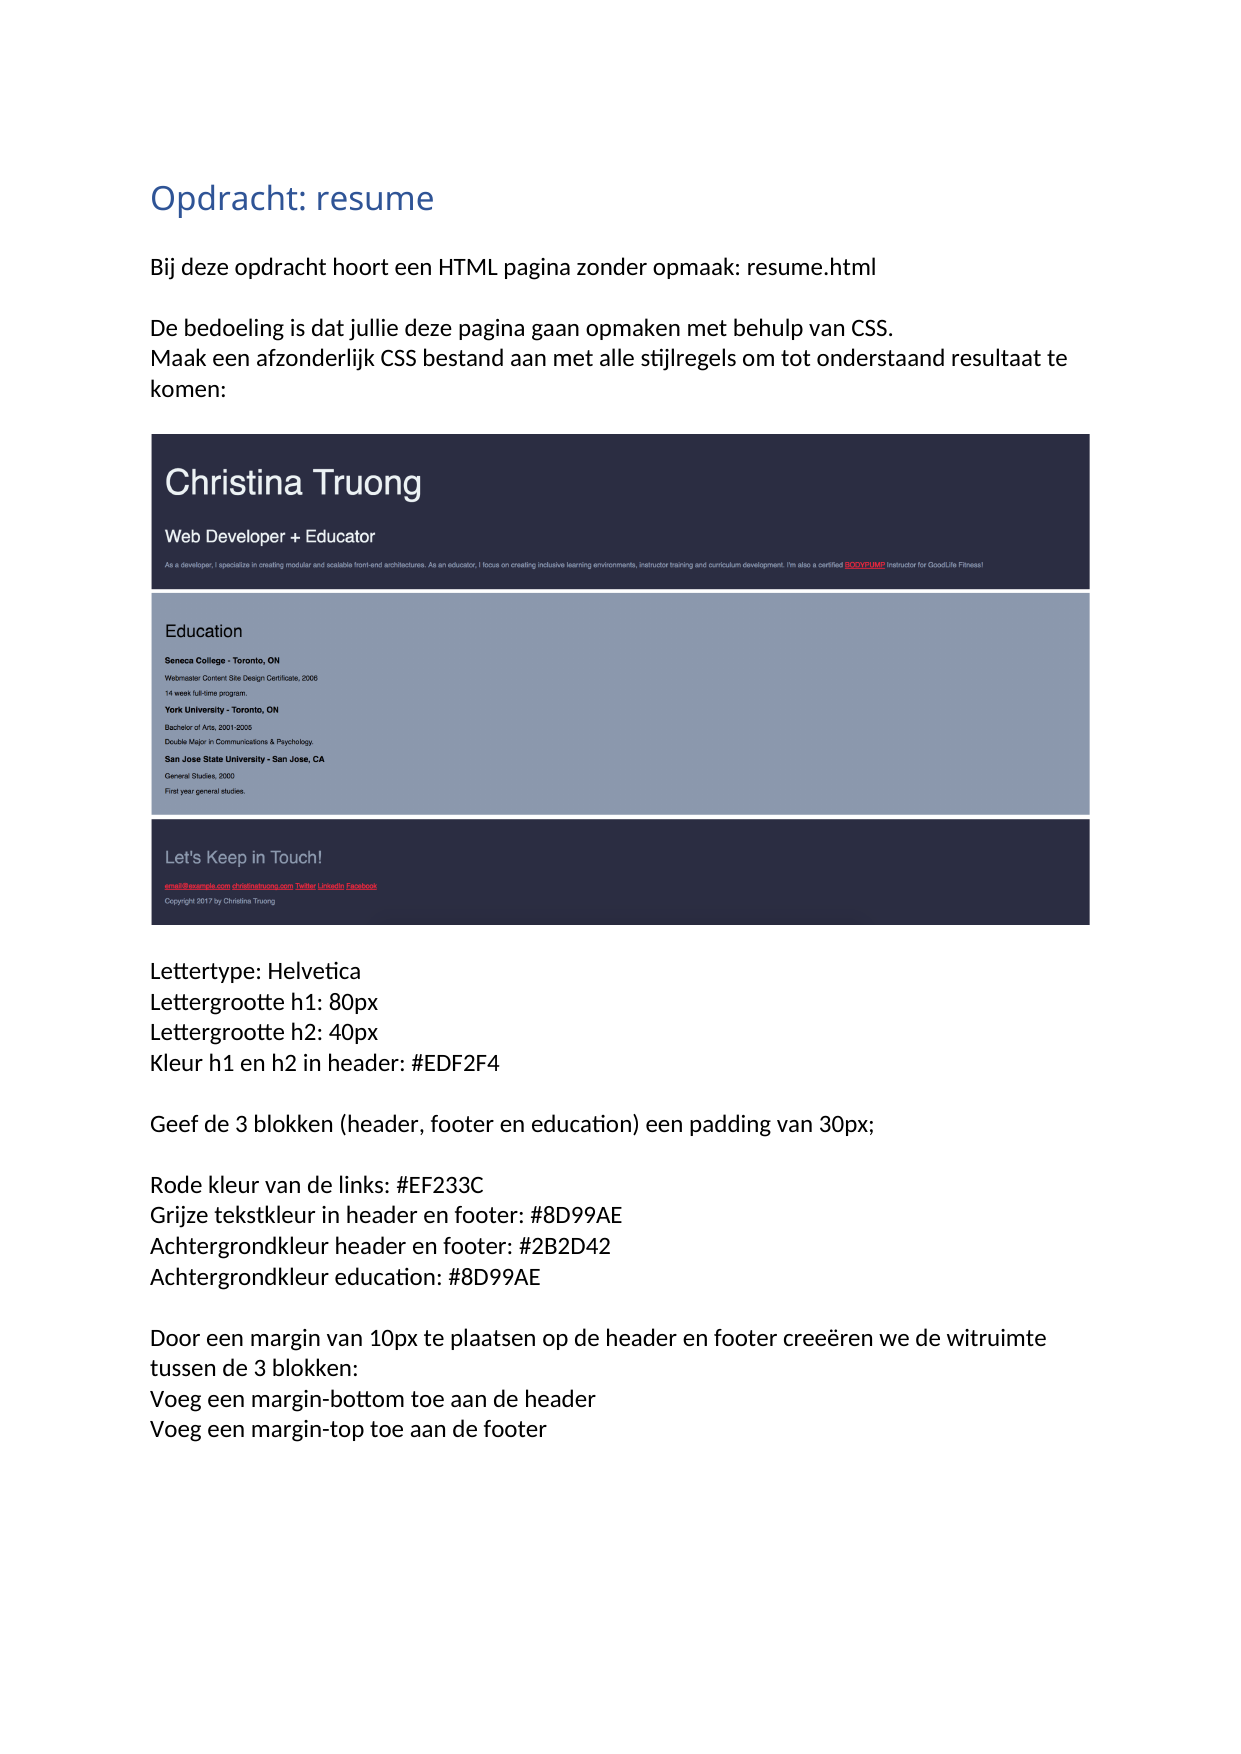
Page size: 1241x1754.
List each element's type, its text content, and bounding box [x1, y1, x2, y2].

subtitle Opdracht: resume [150, 175, 1090, 220]
text Achtergrondkleur education: #8D99AE [150, 1261, 1090, 1291]
text Door een margin van 10px te plaatsen op de header en footer creeëren we de witruimte tussen de 3 blokken: [150, 1322, 1090, 1383]
text Voeg een margin-top toe aan de footer [150, 1413, 1090, 1444]
text Achtergrondkleur header en footer: #2B2D42 [150, 1230, 1090, 1261]
text Bij deze opdracht hoort een HTML pagina zonder opmaak: resume.html [150, 251, 1090, 281]
text Lettergrootte h2: 40px [150, 1016, 1090, 1047]
text Lettertype: Helvetica [150, 955, 1090, 986]
text Voeg een margin-bottom toe aan de header [150, 1383, 1090, 1413]
text Lettergrootte h1: 80px [150, 986, 1090, 1016]
text Geef de 3 blokken (header, footer en education) een padding van 30px; [150, 1108, 1090, 1138]
picture [150, 434, 1090, 925]
text Grijze tekstkleur in header en footer: #8D99AE [150, 1199, 1090, 1230]
text Maak een afzonderlijk CSS bestand aan met alle stijlregels om tot onderstaand resultaat te komen: [150, 342, 1090, 403]
text Rode kleur van de links: #EF233C [150, 1169, 1090, 1199]
text De bedoeling is dat jullie deze pagina gaan opmaken met behulp van CSS. [150, 312, 1090, 342]
text Kleur h1 en h2 in header: #EDF2F4 [150, 1047, 1090, 1077]
